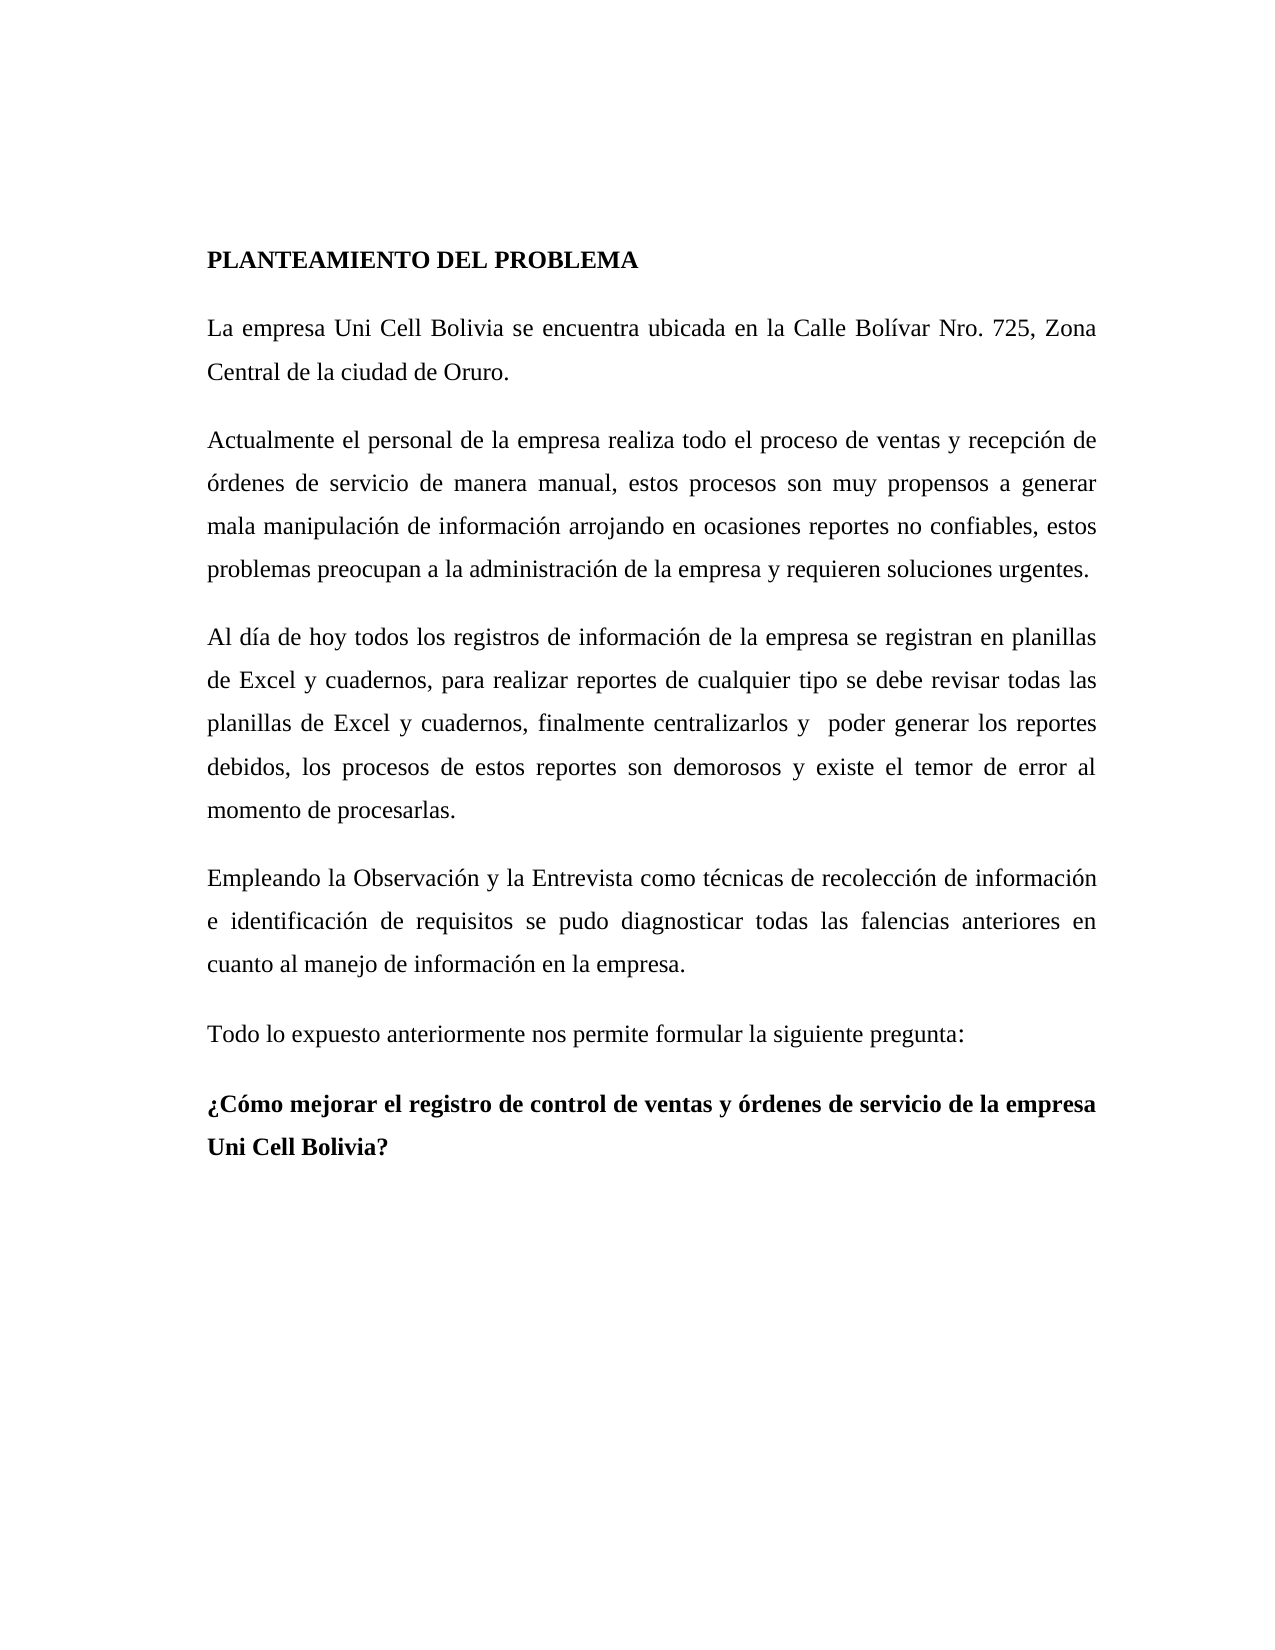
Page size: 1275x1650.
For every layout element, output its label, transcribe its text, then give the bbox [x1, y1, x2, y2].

text Todo lo expuesto anteriormente nos permite formular la siguiente pregunta: [207, 1017, 1098, 1048]
text Al día de hoy todos los registros de información de la empresa se registran en planillas de Excel y cuadernos, para realizar reportes de cualquier tipo se debe revisar todas las planillas de Excel y cuadernos, finalmente centralizarlos y poder generar los reportes debidos, los procesos de estos reportes son demorosos y existe el temor de error al momento de procesarlas. [207, 622, 1098, 823]
text Empleando la Observación y la Entrevista como técnicas de recolección de información e identificación de requisitos se pudo diagnosticar todas las falencias anteriores en cuanto al manejo de información en la empresa. [207, 863, 1098, 978]
text PLANTEAMIENTO DEL PROBLEMA [207, 245, 1098, 274]
text Actualmente el personal de la empresa realiza todo el proceso de ventas y recepción de órdenes de servicio de manera manual, estos procesos son muy propensos a generar mala manipulación de información arrojando en ocasiones reportes no confiables, estos problemas preocupan a la administración de la empresa y requieren soluciones urgentes. [207, 425, 1098, 583]
text ¿Cómo mejorar el registro de control de ventas y órdenes de servicio de la empresa Uni Cell Bolivia? [207, 1089, 1098, 1161]
text La empresa Uni Cell Bolivia se encuentra ubicada en la Calle Bolívar Nro. 725, Zona Central de la ciudad de Oruro. [207, 313, 1098, 385]
